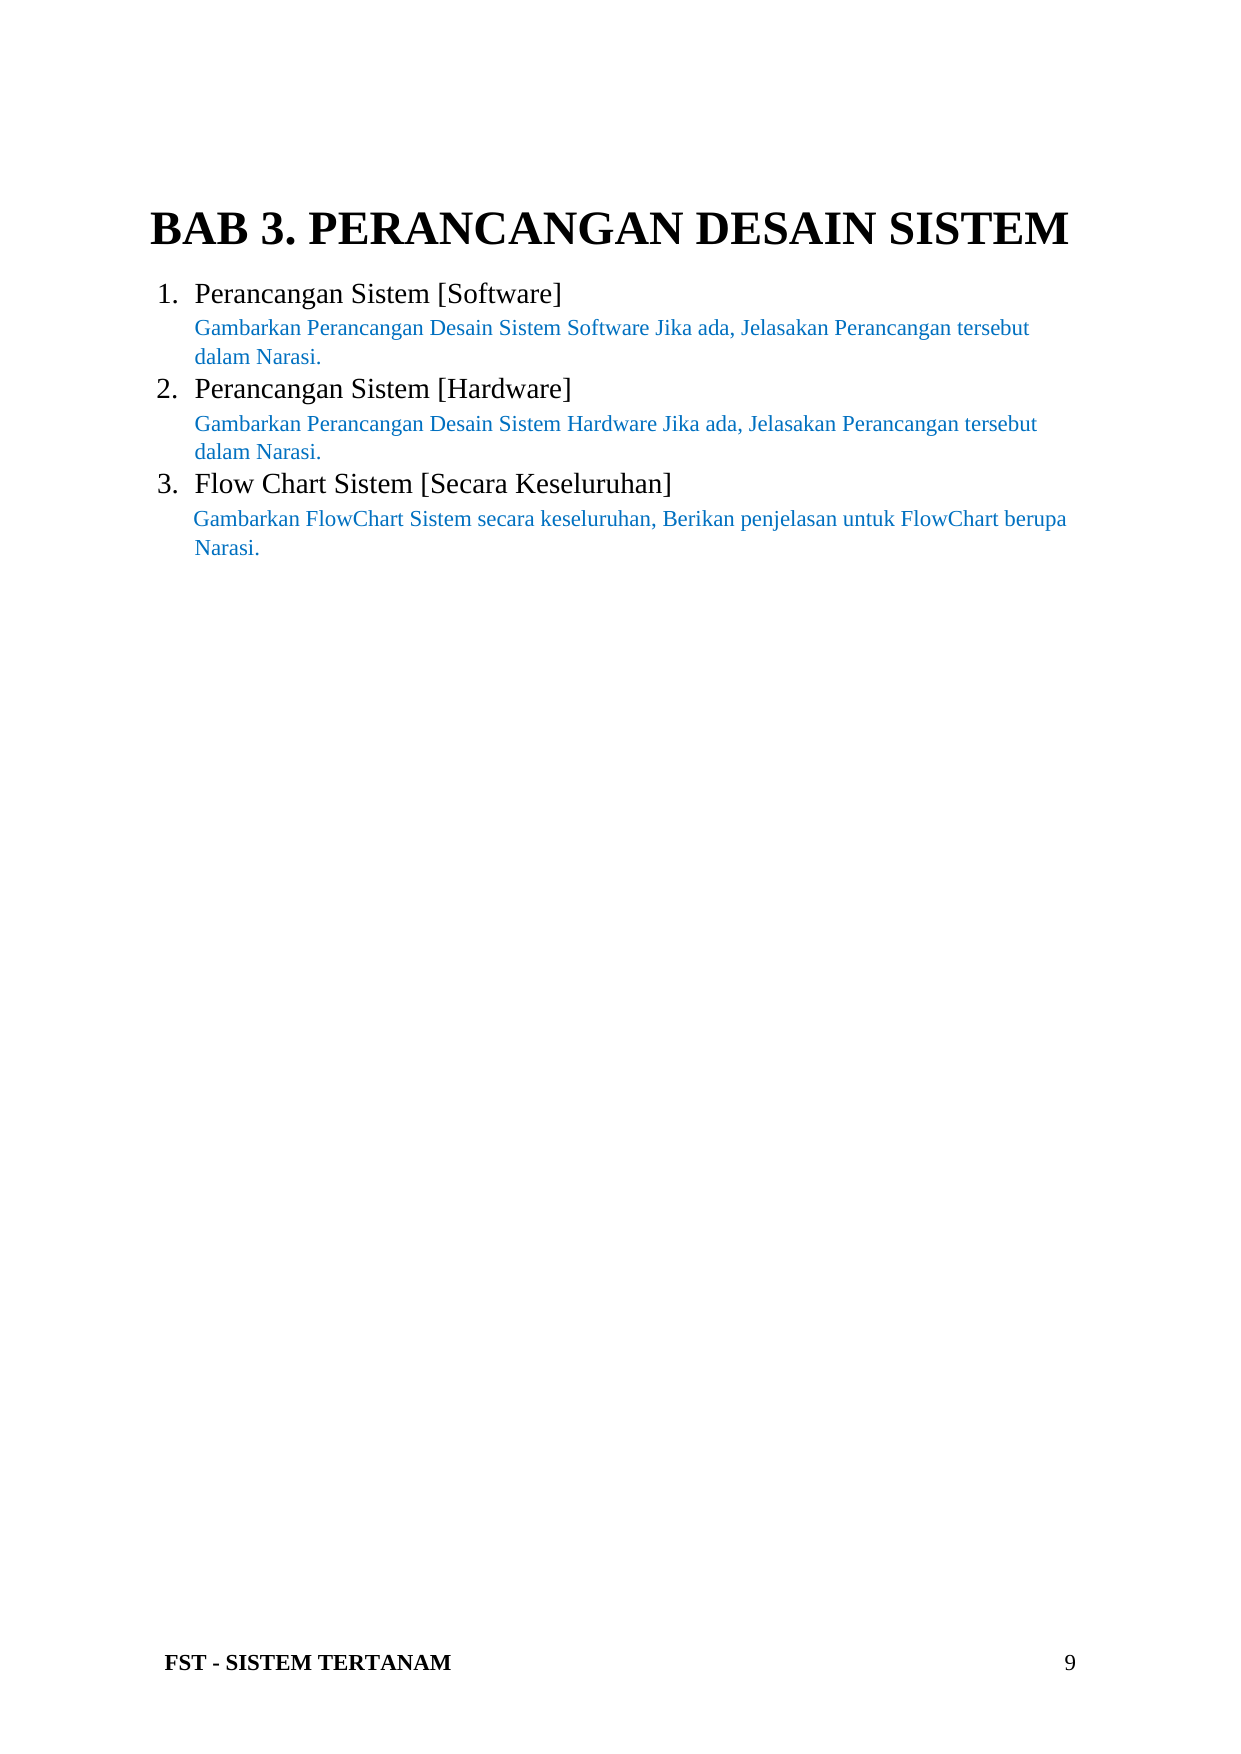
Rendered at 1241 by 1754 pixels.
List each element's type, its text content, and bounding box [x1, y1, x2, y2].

subtitle Flow Chart Sistem [Secara Keseluruhan] [157, 467, 1090, 500]
text Gambarkan FlowChart Sistem secara keseluruhan, Berikan penjelasan untuk FlowChart berupa Narasi. [193, 505, 1090, 560]
subtitle Perancangan Sistem [Software] [157, 276, 1090, 309]
text Gambarkan Perancangan Desain Sistem Software Jika ada, Jelasakan Perancangan tersebut dalam Narasi. [194, 314, 1090, 369]
subtitle BAB 3. PERANCANGAN DESAIN SISTEM [150, 200, 1090, 255]
subtitle Perancangan Sistem [Hardware] [156, 371, 1090, 405]
text Gambarkan Perancangan Desain Sistem Hardware Jika ada, Jelasakan Perancangan tersebut dalam Narasi. [194, 410, 1090, 464]
